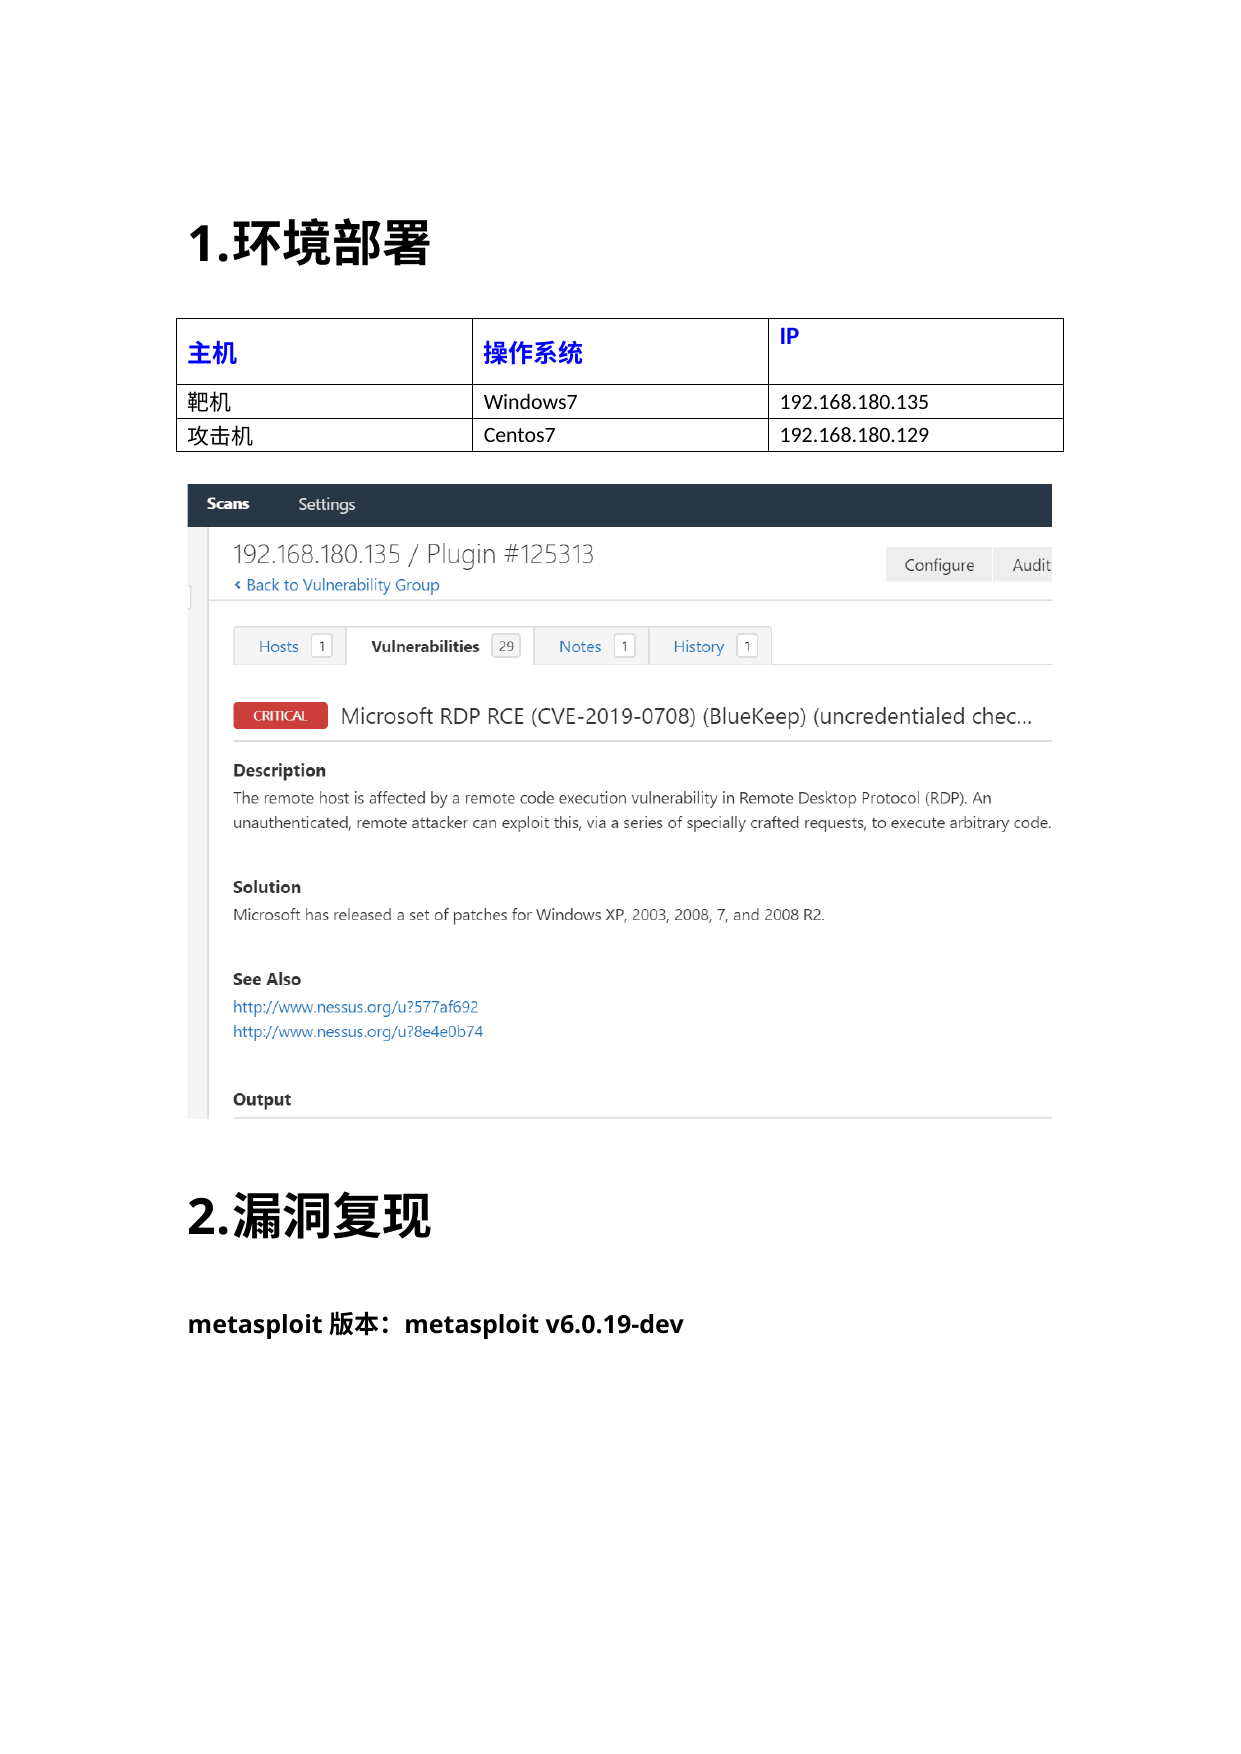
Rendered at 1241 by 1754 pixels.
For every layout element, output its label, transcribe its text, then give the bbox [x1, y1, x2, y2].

table_header IP [769, 319, 1063, 384]
table_header 主机 [177, 319, 472, 384]
picture [187, 484, 1052, 1119]
table_cell Centos7 [473, 419, 768, 451]
table_cell 靶机 [177, 385, 472, 417]
text metasploit 版本：metasploit v6.0.19-dev [187, 1290, 1053, 1355]
table_cell 192.168.180.135 [769, 385, 1063, 417]
subtitle 环境部署 [187, 191, 1053, 289]
table_cell Windows7 [473, 385, 768, 417]
table_header 操作系统 [473, 319, 768, 384]
subtitle 漏洞复现 [187, 1164, 1053, 1261]
table_cell 攻击机 [177, 419, 472, 451]
table_cell 192.168.180.129 [769, 419, 1063, 451]
